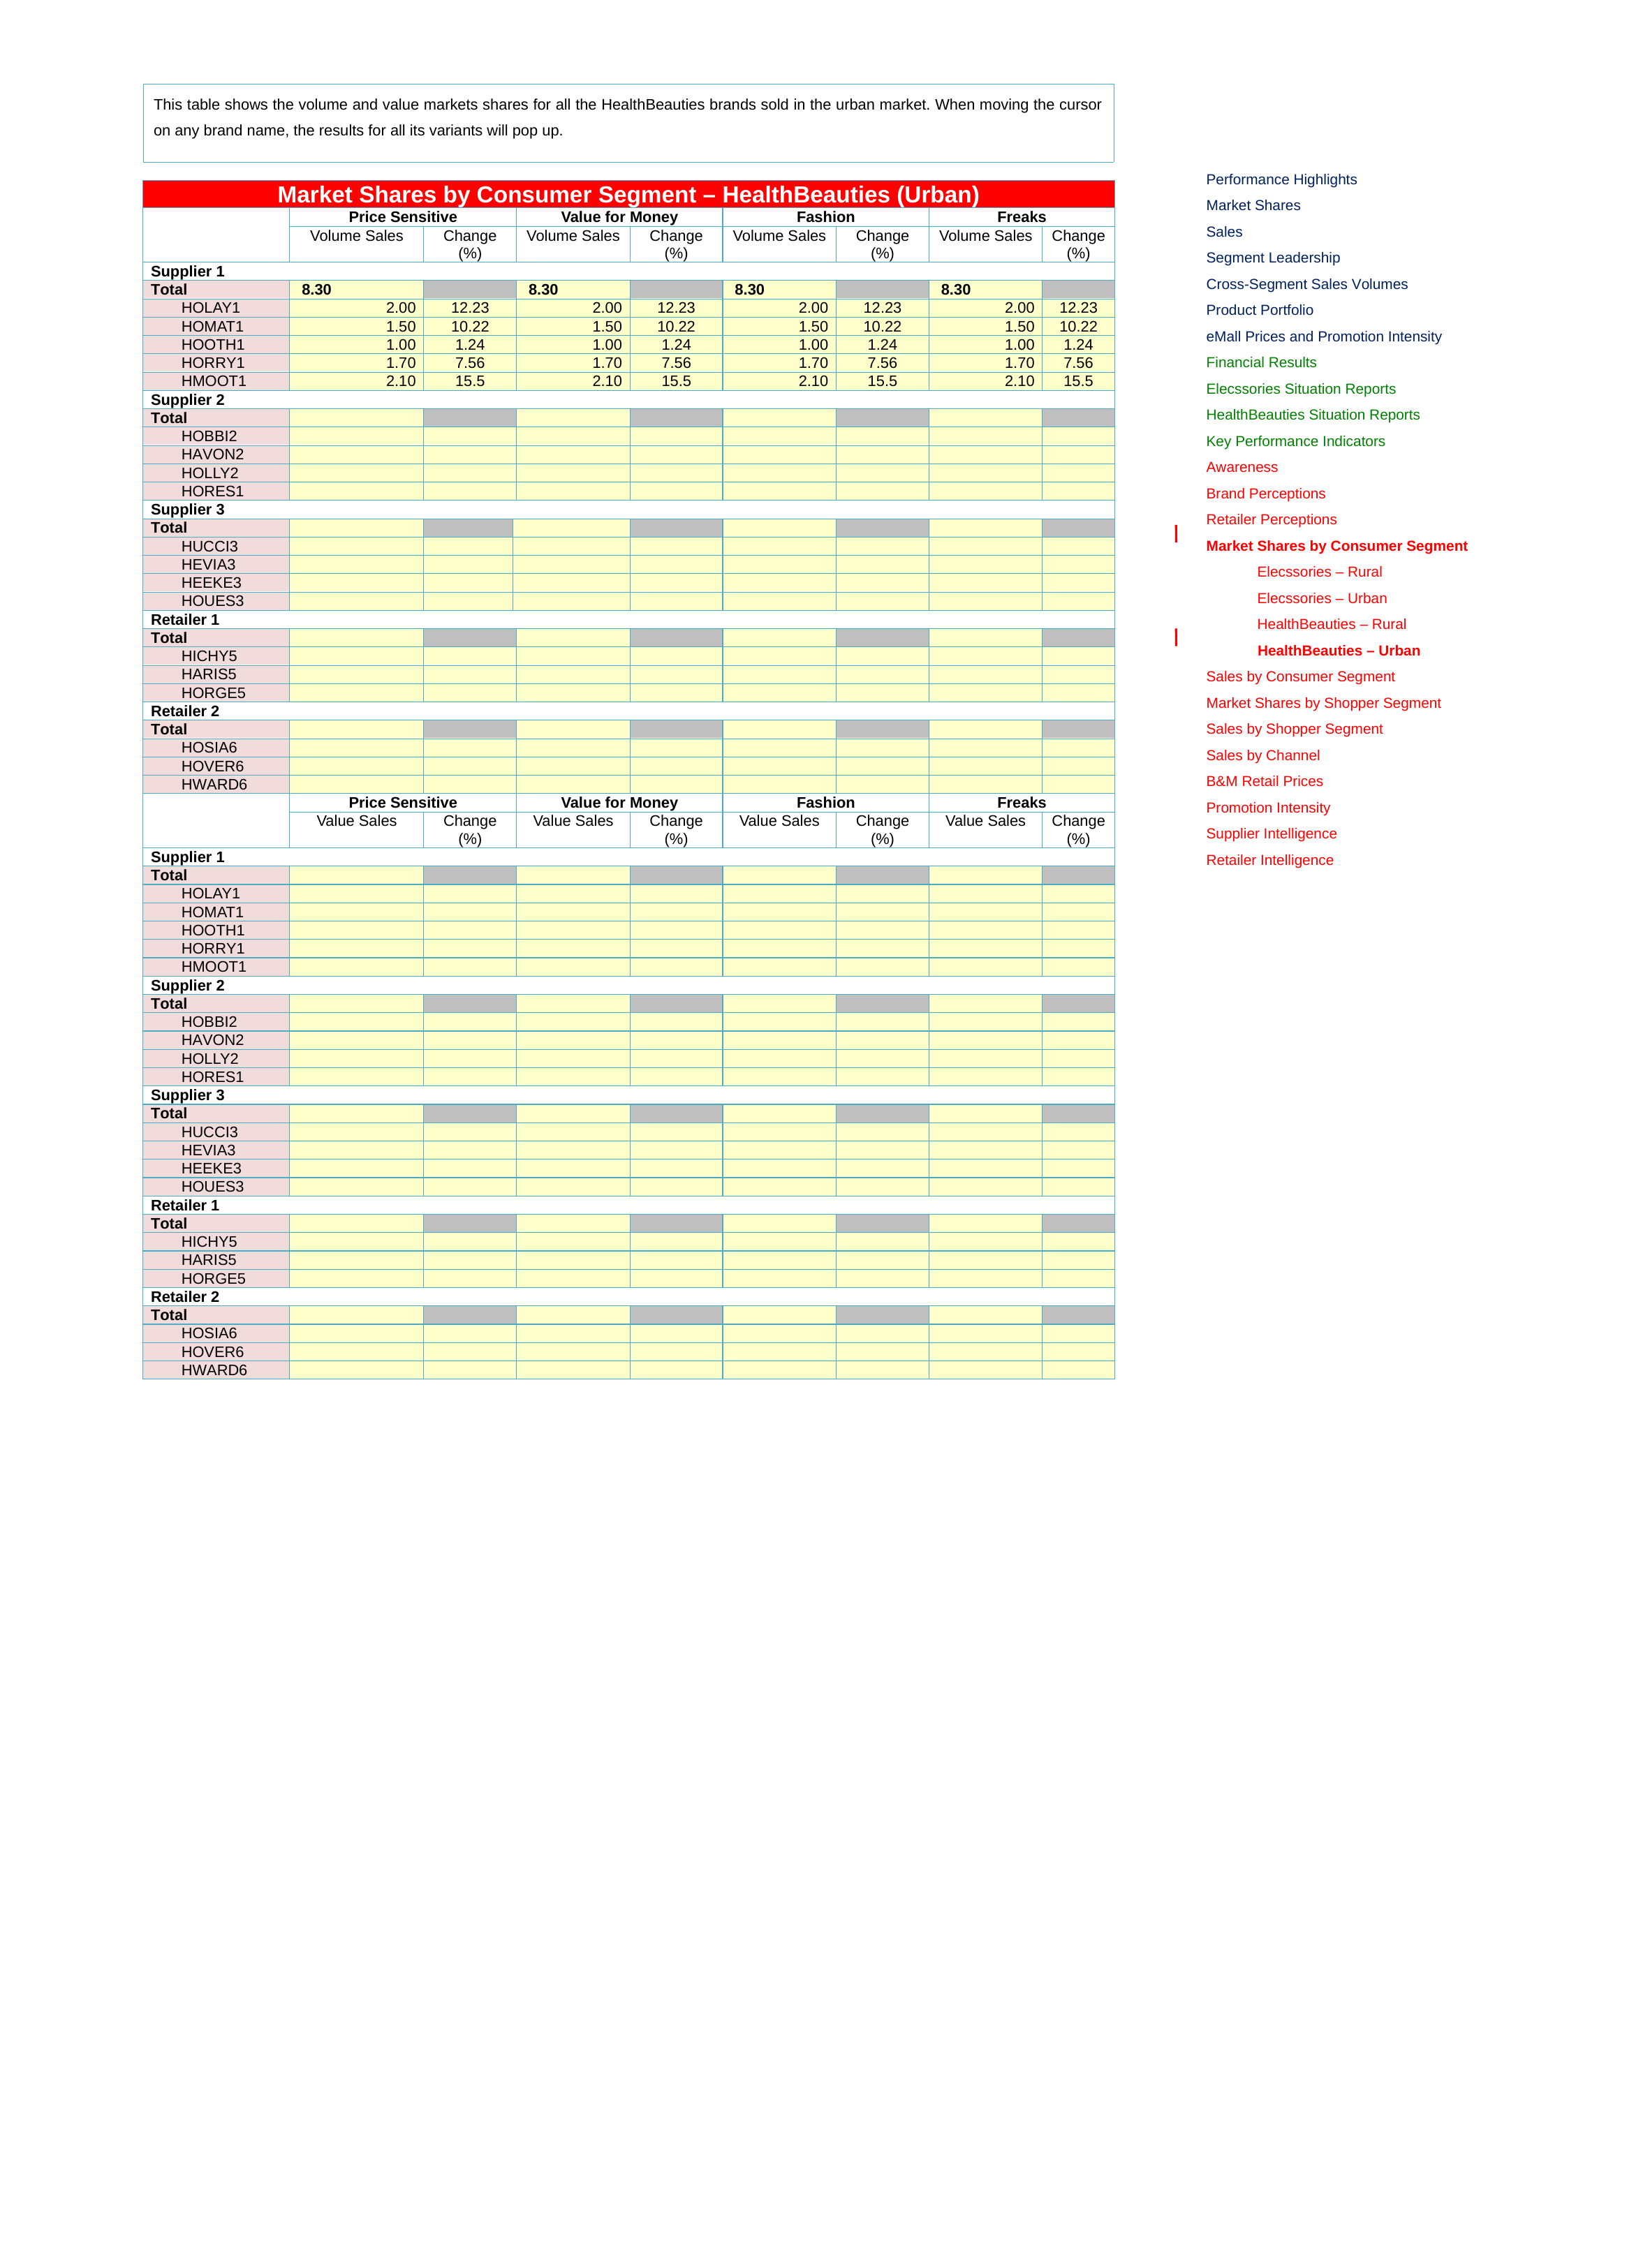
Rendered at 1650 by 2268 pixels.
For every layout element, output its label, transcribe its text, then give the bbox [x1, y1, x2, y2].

table_cell [517, 995, 630, 1012]
table_cell HORES1 [143, 482, 289, 500]
table_cell HWARD6 [143, 1361, 289, 1379]
table_cell [723, 482, 836, 500]
table_cell [1043, 921, 1114, 939]
table_cell [424, 446, 516, 464]
table_cell 2.00 [723, 299, 836, 317]
table_cell 15.5 [631, 373, 722, 390]
table_cell [424, 1159, 516, 1177]
table_cell 8.30 [929, 281, 1042, 298]
table_cell [631, 1068, 722, 1085]
table_cell [631, 921, 722, 939]
table_cell [290, 1032, 423, 1049]
table_cell HOMAT1 [143, 318, 289, 335]
table_cell HOUES3 [143, 593, 289, 610]
table_cell [723, 593, 836, 610]
table_cell [631, 1306, 722, 1324]
table_cell Freaks [929, 208, 1114, 225]
table_cell [424, 1343, 516, 1361]
table_cell [517, 958, 630, 976]
table_cell 7.56 [1043, 354, 1114, 371]
table_cell [929, 1270, 1042, 1287]
table_cell [929, 1306, 1042, 1324]
table_cell [837, 556, 929, 573]
table_cell [424, 684, 516, 702]
table_cell [290, 666, 423, 683]
table_cell HARIS5 [143, 666, 289, 683]
table_cell [290, 538, 423, 555]
table_cell [723, 1252, 836, 1269]
table_cell 12.23 [1043, 299, 1114, 317]
table_cell [837, 593, 929, 610]
table_cell [929, 1159, 1042, 1177]
table_cell Total [143, 281, 289, 298]
table_cell [929, 446, 1042, 464]
table_cell [631, 409, 722, 427]
table_cell [723, 776, 836, 793]
table_cell Value Sales [290, 813, 423, 847]
table_cell 2.00 [517, 299, 630, 317]
table_cell Fashion [723, 794, 929, 811]
table_cell [1043, 1068, 1114, 1085]
table_cell [631, 1141, 722, 1159]
table_cell [631, 1178, 722, 1196]
table_cell [1043, 1306, 1114, 1324]
table_cell [290, 958, 423, 976]
table_cell Value Sales [723, 813, 836, 847]
table_cell [929, 684, 1042, 702]
table_cell [929, 1325, 1042, 1342]
table_cell [723, 464, 836, 482]
table_cell [929, 757, 1042, 775]
table_cell Value Sales [517, 813, 630, 847]
table_cell 1.70 [929, 354, 1042, 371]
table_cell [723, 1361, 836, 1379]
table_cell [424, 464, 516, 482]
table_cell Retailer 1 [143, 611, 1114, 628]
table_cell [929, 776, 1042, 793]
table_cell [929, 940, 1042, 957]
table_cell [290, 940, 423, 957]
table_cell Change (%) [424, 813, 516, 847]
table_cell [837, 720, 929, 738]
table_cell [631, 556, 722, 573]
table_cell [929, 866, 1042, 884]
table_cell [513, 538, 630, 555]
table_cell [929, 409, 1042, 427]
table_cell [517, 1105, 630, 1122]
table_cell [424, 556, 513, 573]
table_cell [837, 903, 929, 921]
table_cell [1043, 1270, 1114, 1287]
table_cell [1043, 1252, 1114, 1269]
table_cell [517, 1032, 630, 1049]
table_cell [290, 574, 423, 591]
table_cell [1043, 1233, 1114, 1250]
table_cell Change (%) [837, 227, 929, 262]
table_cell 1.70 [517, 354, 630, 371]
table_cell [517, 684, 630, 702]
table_cell HEEKE3 [143, 574, 289, 591]
table_cell 7.56 [631, 354, 722, 371]
table_cell [1043, 446, 1114, 464]
table_cell Supplier 2 [143, 391, 1114, 408]
table_cell [290, 1050, 423, 1067]
table_cell [723, 1215, 836, 1232]
table_cell [290, 720, 423, 738]
table_cell [1043, 1159, 1114, 1177]
table_cell [290, 593, 423, 610]
table_cell [517, 921, 630, 939]
table_cell 12.23 [424, 299, 516, 317]
table_cell [424, 647, 516, 665]
table_cell [929, 574, 1042, 591]
table_cell [290, 1343, 423, 1361]
table_cell [290, 1215, 423, 1232]
table_cell [517, 1361, 630, 1379]
table_cell [837, 921, 929, 939]
table_cell [631, 1343, 722, 1361]
table_cell [517, 1068, 630, 1085]
table_cell HOBBI2 [143, 427, 289, 445]
table_cell [631, 593, 722, 610]
table_cell Supplier 3 [143, 501, 1114, 518]
table_cell Total [143, 519, 289, 537]
table_cell [631, 776, 722, 793]
table_cell [837, 1270, 929, 1287]
table_cell [517, 885, 630, 903]
table_cell [723, 1013, 836, 1030]
table_cell [290, 482, 423, 500]
table_cell [424, 1215, 516, 1232]
table_cell [517, 1013, 630, 1030]
table_cell [723, 995, 836, 1012]
table_cell [723, 427, 836, 445]
table_cell [1043, 1105, 1114, 1122]
table_cell [723, 629, 836, 646]
table_cell [1043, 666, 1114, 683]
table_cell 2.00 [929, 299, 1042, 317]
table_cell [929, 593, 1042, 610]
table_cell [723, 519, 836, 537]
table_cell [929, 1141, 1042, 1159]
table_cell 2.10 [929, 373, 1042, 390]
table_cell [929, 1032, 1042, 1049]
table_cell [290, 995, 423, 1012]
table_cell [929, 482, 1042, 500]
table_cell [424, 958, 516, 976]
table_cell [837, 464, 929, 482]
table_cell [837, 739, 929, 757]
table_cell [517, 1123, 630, 1141]
table_cell [424, 921, 516, 939]
table_cell 1.00 [723, 336, 836, 353]
table_cell [290, 903, 423, 921]
table_cell [1043, 885, 1114, 903]
table_cell [929, 1215, 1042, 1232]
table_cell [723, 958, 836, 976]
table_cell [1043, 427, 1114, 445]
table_cell [723, 1306, 836, 1324]
table_cell 12.23 [631, 299, 722, 317]
table_cell [837, 1325, 929, 1342]
table_cell [929, 885, 1042, 903]
table_cell [517, 1178, 630, 1196]
table_cell Supplier 1 [143, 262, 1114, 280]
table_cell [837, 1306, 929, 1324]
table_cell [1043, 720, 1114, 738]
table_cell HOBBI2 [143, 1013, 289, 1030]
table_cell 10.22 [424, 318, 516, 335]
table_cell [290, 921, 423, 939]
table_cell [424, 995, 516, 1012]
table_cell Change (%) [1043, 227, 1114, 262]
table_cell 10.22 [837, 318, 929, 335]
table_cell Total [143, 629, 289, 646]
table_cell Total [143, 1215, 289, 1232]
table_cell 10.22 [631, 318, 722, 335]
table_cell [290, 1159, 423, 1177]
table_cell [1043, 903, 1114, 921]
table_cell [290, 1013, 423, 1030]
table_cell [723, 1141, 836, 1159]
table_cell HOVER6 [143, 757, 289, 775]
table_cell [424, 1361, 516, 1379]
table_cell [929, 666, 1042, 683]
table_cell [837, 958, 929, 976]
table_cell [929, 1123, 1042, 1141]
table_cell [424, 574, 513, 591]
table_cell HARIS5 [143, 1252, 289, 1269]
table_cell [1043, 593, 1114, 610]
table_cell 2.00 [290, 299, 423, 317]
table_cell [1043, 1050, 1114, 1067]
table_cell HORRY1 [143, 940, 289, 957]
table_cell [1043, 629, 1114, 646]
table_cell [424, 720, 516, 738]
table_cell [424, 1306, 516, 1324]
table_cell [290, 739, 423, 757]
table_cell [517, 1252, 630, 1269]
table_cell [1043, 940, 1114, 957]
table_cell 1.00 [517, 336, 630, 353]
table_cell [1043, 1178, 1114, 1196]
table_cell [929, 1252, 1042, 1269]
table_cell [290, 409, 423, 427]
table_cell [424, 1141, 516, 1159]
table_cell Supplier 1 [143, 848, 1114, 866]
table_cell [631, 995, 722, 1012]
table_cell [631, 684, 722, 702]
table_cell [929, 903, 1042, 921]
table_cell [424, 1013, 516, 1030]
table_cell [723, 757, 836, 775]
table_cell [631, 1361, 722, 1379]
table_cell HWARD6 [143, 776, 289, 793]
table_cell [517, 446, 630, 464]
table_cell 1.70 [723, 354, 836, 371]
table_cell [723, 666, 836, 683]
table_cell [929, 464, 1042, 482]
table_cell 1.00 [290, 336, 423, 353]
table_cell [631, 281, 722, 298]
table_cell [290, 684, 423, 702]
table_cell [290, 464, 423, 482]
table_cell [723, 684, 836, 702]
table_cell Fashion [723, 208, 929, 225]
table_cell [424, 666, 516, 683]
table_cell 1.24 [1043, 336, 1114, 353]
table_cell [1043, 757, 1114, 775]
table_cell [837, 1233, 929, 1250]
table_cell [723, 556, 836, 573]
table_cell [424, 409, 516, 427]
table_header Market Shares by Consumer Segment – HealthBeauties (Urban) [143, 181, 1114, 207]
table_cell [1043, 1032, 1114, 1049]
table_cell [837, 574, 929, 591]
table_cell [1043, 684, 1114, 702]
table_cell HUCCI3 [143, 1123, 289, 1141]
table_cell [929, 1050, 1042, 1067]
table_cell [290, 427, 423, 445]
table_cell [929, 647, 1042, 665]
table_cell [723, 1032, 836, 1049]
table_cell [631, 866, 722, 884]
table_cell [631, 1123, 722, 1141]
table_cell [1043, 866, 1114, 884]
table_cell Volume Sales [929, 227, 1042, 262]
table_cell 1.50 [929, 318, 1042, 335]
table_cell [631, 629, 722, 646]
table_cell [929, 1013, 1042, 1030]
table_cell [424, 629, 516, 646]
table_cell [723, 720, 836, 738]
table_cell [1043, 1325, 1114, 1342]
table_cell Total [143, 995, 289, 1012]
table_cell 12.23 [837, 299, 929, 317]
table_cell [1043, 739, 1114, 757]
table_cell [929, 519, 1042, 537]
table_cell [1043, 409, 1114, 427]
table_cell [517, 409, 630, 427]
table_cell [290, 776, 423, 793]
table_cell [517, 776, 630, 793]
table_cell [517, 757, 630, 775]
table_cell [837, 1068, 929, 1085]
table_cell [513, 574, 630, 591]
table_cell HOSIA6 [143, 739, 289, 757]
table_cell [290, 1252, 423, 1269]
table_cell [837, 446, 929, 464]
table_cell [290, 519, 423, 537]
table_cell [517, 1270, 630, 1287]
table_cell [837, 776, 929, 793]
table_cell [517, 1343, 630, 1361]
table_cell [631, 446, 722, 464]
table_cell HORES1 [143, 1068, 289, 1085]
table_cell [837, 684, 929, 702]
table_cell HICHY5 [143, 1233, 289, 1250]
table_cell [1043, 519, 1114, 537]
table_cell HAVON2 [143, 1032, 289, 1049]
table_cell HOLAY1 [143, 299, 289, 317]
table_cell [517, 866, 630, 884]
table_cell [424, 866, 516, 884]
table_cell [837, 1361, 929, 1379]
table_cell [929, 921, 1042, 939]
table_cell [837, 885, 929, 903]
table_cell [723, 866, 836, 884]
table_cell [631, 574, 722, 591]
table_cell [723, 1050, 836, 1067]
table_cell [837, 995, 929, 1012]
table_cell 2.10 [290, 373, 423, 390]
table_cell HORRY1 [143, 354, 289, 371]
table_cell [143, 208, 289, 262]
table_cell [723, 647, 836, 665]
table_cell [517, 1050, 630, 1067]
table_cell [517, 464, 630, 482]
table_cell [1043, 1013, 1114, 1030]
table_cell [837, 1050, 929, 1067]
table_cell [631, 757, 722, 775]
table_cell [517, 482, 630, 500]
table_cell [290, 885, 423, 903]
table_cell [517, 1215, 630, 1232]
table_cell [837, 1178, 929, 1196]
table_cell [837, 1159, 929, 1177]
table_cell [424, 538, 513, 555]
table_cell [1043, 776, 1114, 793]
table_cell [837, 1215, 929, 1232]
table_cell [290, 629, 423, 646]
table_cell [424, 427, 516, 445]
table_cell [513, 556, 630, 573]
table_cell [929, 958, 1042, 976]
table_cell HICHY5 [143, 647, 289, 665]
table_cell [1043, 464, 1114, 482]
table_cell [631, 427, 722, 445]
table_cell [837, 1141, 929, 1159]
table_cell HOLLY2 [143, 1050, 289, 1067]
table_cell [631, 1252, 722, 1269]
table_cell [837, 1013, 929, 1030]
table_cell [929, 629, 1042, 646]
table_cell [290, 1325, 423, 1342]
table_cell [631, 940, 722, 957]
table_cell [517, 1306, 630, 1324]
table_cell [929, 1343, 1042, 1361]
table_cell [723, 1105, 836, 1122]
table_cell [143, 794, 289, 847]
table_cell [424, 1105, 516, 1122]
table_cell [837, 482, 929, 500]
table_cell HOMAT1 [143, 903, 289, 921]
table_cell HOOTH1 [143, 921, 289, 939]
table_cell [631, 1270, 722, 1287]
table_cell 8.30 [517, 281, 630, 298]
table_cell 1.50 [517, 318, 630, 335]
table_cell [424, 1050, 516, 1067]
table_cell HMOOT1 [143, 958, 289, 976]
table_cell [631, 1032, 722, 1049]
table_cell Change (%) [424, 227, 516, 262]
table_cell [631, 1105, 722, 1122]
table_cell 15.5 [1043, 373, 1114, 390]
table_cell [929, 1361, 1042, 1379]
table_cell [424, 1325, 516, 1342]
table_cell [424, 281, 516, 298]
table_cell [631, 720, 722, 738]
table_cell [837, 1105, 929, 1122]
table_cell HOLAY1 [143, 885, 289, 903]
table_cell Total [143, 866, 289, 884]
table_cell 8.30 [723, 281, 836, 298]
table_cell [837, 1343, 929, 1361]
table_cell 1.24 [837, 336, 929, 353]
table_cell [631, 647, 722, 665]
table_cell Freaks [929, 794, 1114, 811]
table_cell Change (%) [631, 813, 722, 847]
table_cell [723, 1343, 836, 1361]
table_cell Change (%) [1043, 813, 1114, 847]
table_cell [290, 1178, 423, 1196]
table_cell [424, 940, 516, 957]
table_cell [517, 739, 630, 757]
table_cell [929, 995, 1042, 1012]
table_cell [1043, 647, 1114, 665]
table_cell 8.30 [290, 281, 423, 298]
table_cell [424, 1270, 516, 1287]
table_cell [290, 446, 423, 464]
table_cell [631, 903, 722, 921]
table_cell HOUES3 [143, 1178, 289, 1196]
table_cell [837, 538, 929, 555]
table_cell [837, 409, 929, 427]
table_cell 2.10 [517, 373, 630, 390]
table_cell [929, 556, 1042, 573]
table_cell [837, 1032, 929, 1049]
table_cell [513, 593, 630, 610]
table_cell 1.24 [631, 336, 722, 353]
table_cell [631, 519, 722, 537]
table_cell [517, 720, 630, 738]
table_cell 15.5 [837, 373, 929, 390]
table_cell Price Sensitive [290, 794, 516, 811]
table_cell [290, 1270, 423, 1287]
table_cell HAVON2 [143, 446, 289, 464]
table_cell Value for Money [517, 794, 722, 811]
table_cell [424, 1123, 516, 1141]
table_cell [723, 1270, 836, 1287]
table_cell [631, 464, 722, 482]
table_cell [517, 647, 630, 665]
table_cell [424, 1032, 516, 1049]
table_cell Retailer 2 [143, 702, 1114, 720]
table_cell [290, 866, 423, 884]
table_cell HEEKE3 [143, 1159, 289, 1177]
table_cell [290, 1141, 423, 1159]
table_cell [424, 593, 513, 610]
table_cell HOLLY2 [143, 464, 289, 482]
table_cell [1043, 958, 1114, 976]
table_cell Total [143, 1105, 289, 1122]
table_cell Change (%) [837, 813, 929, 847]
table_cell [517, 940, 630, 957]
table_cell [929, 427, 1042, 445]
table_cell [837, 940, 929, 957]
table_cell [424, 903, 516, 921]
table_cell HUCCI3 [143, 538, 289, 555]
table_cell [1043, 482, 1114, 500]
table_cell [1043, 995, 1114, 1012]
table_cell Volume Sales [290, 227, 423, 262]
table_cell HOSIA6 [143, 1325, 289, 1342]
table_cell [723, 1178, 836, 1196]
table_cell [1043, 1215, 1114, 1232]
table_cell [424, 776, 516, 793]
table_cell [424, 1252, 516, 1269]
table_cell 1.50 [290, 318, 423, 335]
table_cell [290, 1068, 423, 1085]
table_cell [517, 1233, 630, 1250]
table_cell Total [143, 720, 289, 738]
table_cell [837, 666, 929, 683]
table_cell [723, 409, 836, 427]
table_cell [290, 647, 423, 665]
table_cell [929, 1178, 1042, 1196]
table_cell [631, 666, 722, 683]
table_cell 15.5 [424, 373, 516, 390]
table_cell Price Sensitive [290, 208, 516, 225]
table_cell 10.22 [1043, 318, 1114, 335]
table_cell [723, 1123, 836, 1141]
table_cell [723, 903, 836, 921]
table_cell [517, 1141, 630, 1159]
table_cell [837, 647, 929, 665]
table_cell [1043, 281, 1114, 298]
table_cell Value Sales [929, 813, 1042, 847]
table_cell [517, 1159, 630, 1177]
table_cell [837, 629, 929, 646]
table_cell [631, 885, 722, 903]
table_cell [1043, 556, 1114, 573]
table_cell [723, 1068, 836, 1085]
table_cell [424, 1233, 516, 1250]
table_cell [424, 482, 516, 500]
table_cell Change (%) [631, 227, 722, 262]
table_cell [723, 940, 836, 957]
table_cell [517, 1325, 630, 1342]
table_cell [424, 757, 516, 775]
table_cell Value for Money [517, 208, 722, 225]
table_cell [723, 574, 836, 591]
table_cell 1.50 [723, 318, 836, 335]
table_cell [929, 538, 1042, 555]
table_cell [424, 885, 516, 903]
table_cell 1.24 [424, 336, 516, 353]
table_cell [424, 519, 513, 537]
table_cell [723, 739, 836, 757]
table_cell [1043, 1343, 1114, 1361]
table_cell Supplier 2 [143, 977, 1114, 994]
table_cell [929, 1233, 1042, 1250]
table_cell [631, 482, 722, 500]
table_cell HORGE5 [143, 1270, 289, 1287]
table_cell [290, 757, 423, 775]
table_cell [290, 1105, 423, 1122]
table_cell [631, 1050, 722, 1067]
table_cell [290, 1233, 423, 1250]
table_cell [1043, 1361, 1114, 1379]
table_cell HMOOT1 [143, 373, 289, 390]
table_cell [723, 1325, 836, 1342]
table_cell 2.10 [723, 373, 836, 390]
table_cell HOVER6 [143, 1343, 289, 1361]
table_cell 1.70 [290, 354, 423, 371]
table_cell [1043, 538, 1114, 555]
table_cell [290, 556, 423, 573]
table_cell [517, 903, 630, 921]
table_cell Retailer 1 [143, 1196, 1114, 1214]
table_cell [837, 281, 929, 298]
table_cell [631, 538, 722, 555]
table_cell [1043, 1123, 1114, 1141]
table_cell [837, 866, 929, 884]
table_cell [424, 1068, 516, 1085]
table_cell 7.56 [424, 354, 516, 371]
table_cell 1.00 [929, 336, 1042, 353]
table_cell Supplier 3 [143, 1086, 1114, 1104]
table_cell [837, 1123, 929, 1141]
table_cell [424, 1178, 516, 1196]
table_cell [723, 885, 836, 903]
table_cell [631, 1325, 722, 1342]
table_cell [837, 757, 929, 775]
table_cell [513, 519, 630, 537]
table_cell [837, 1252, 929, 1269]
table_cell [723, 446, 836, 464]
table_cell [631, 1233, 722, 1250]
table_cell [631, 1215, 722, 1232]
table_cell HEVIA3 [143, 1141, 289, 1159]
table_cell [631, 1013, 722, 1030]
table_cell [723, 1233, 836, 1250]
table_cell 7.56 [837, 354, 929, 371]
table_cell [290, 1361, 423, 1379]
table_cell [929, 739, 1042, 757]
table_cell [290, 1123, 423, 1141]
table_cell [723, 921, 836, 939]
table_cell [929, 1105, 1042, 1122]
table_cell [723, 1159, 836, 1177]
table_cell HEVIA3 [143, 556, 289, 573]
table_cell [517, 629, 630, 646]
table_cell [631, 739, 722, 757]
table_cell [631, 958, 722, 976]
table_cell Total [143, 409, 289, 427]
table_cell Volume Sales [723, 227, 836, 262]
table_cell [517, 427, 630, 445]
table_cell HOOTH1 [143, 336, 289, 353]
table_cell [837, 427, 929, 445]
table_cell [1043, 1141, 1114, 1159]
table_cell Volume Sales [517, 227, 630, 262]
table_cell [290, 1306, 423, 1324]
table_cell [517, 666, 630, 683]
table_cell [1043, 574, 1114, 591]
table_cell Retailer 2 [143, 1288, 1114, 1305]
table_cell [837, 519, 929, 537]
table_cell [723, 538, 836, 555]
table_cell [929, 720, 1042, 738]
table_cell [929, 1068, 1042, 1085]
table_cell [424, 739, 516, 757]
table_cell [631, 1159, 722, 1177]
table_cell HORGE5 [143, 684, 289, 702]
table_cell Total [143, 1306, 289, 1324]
